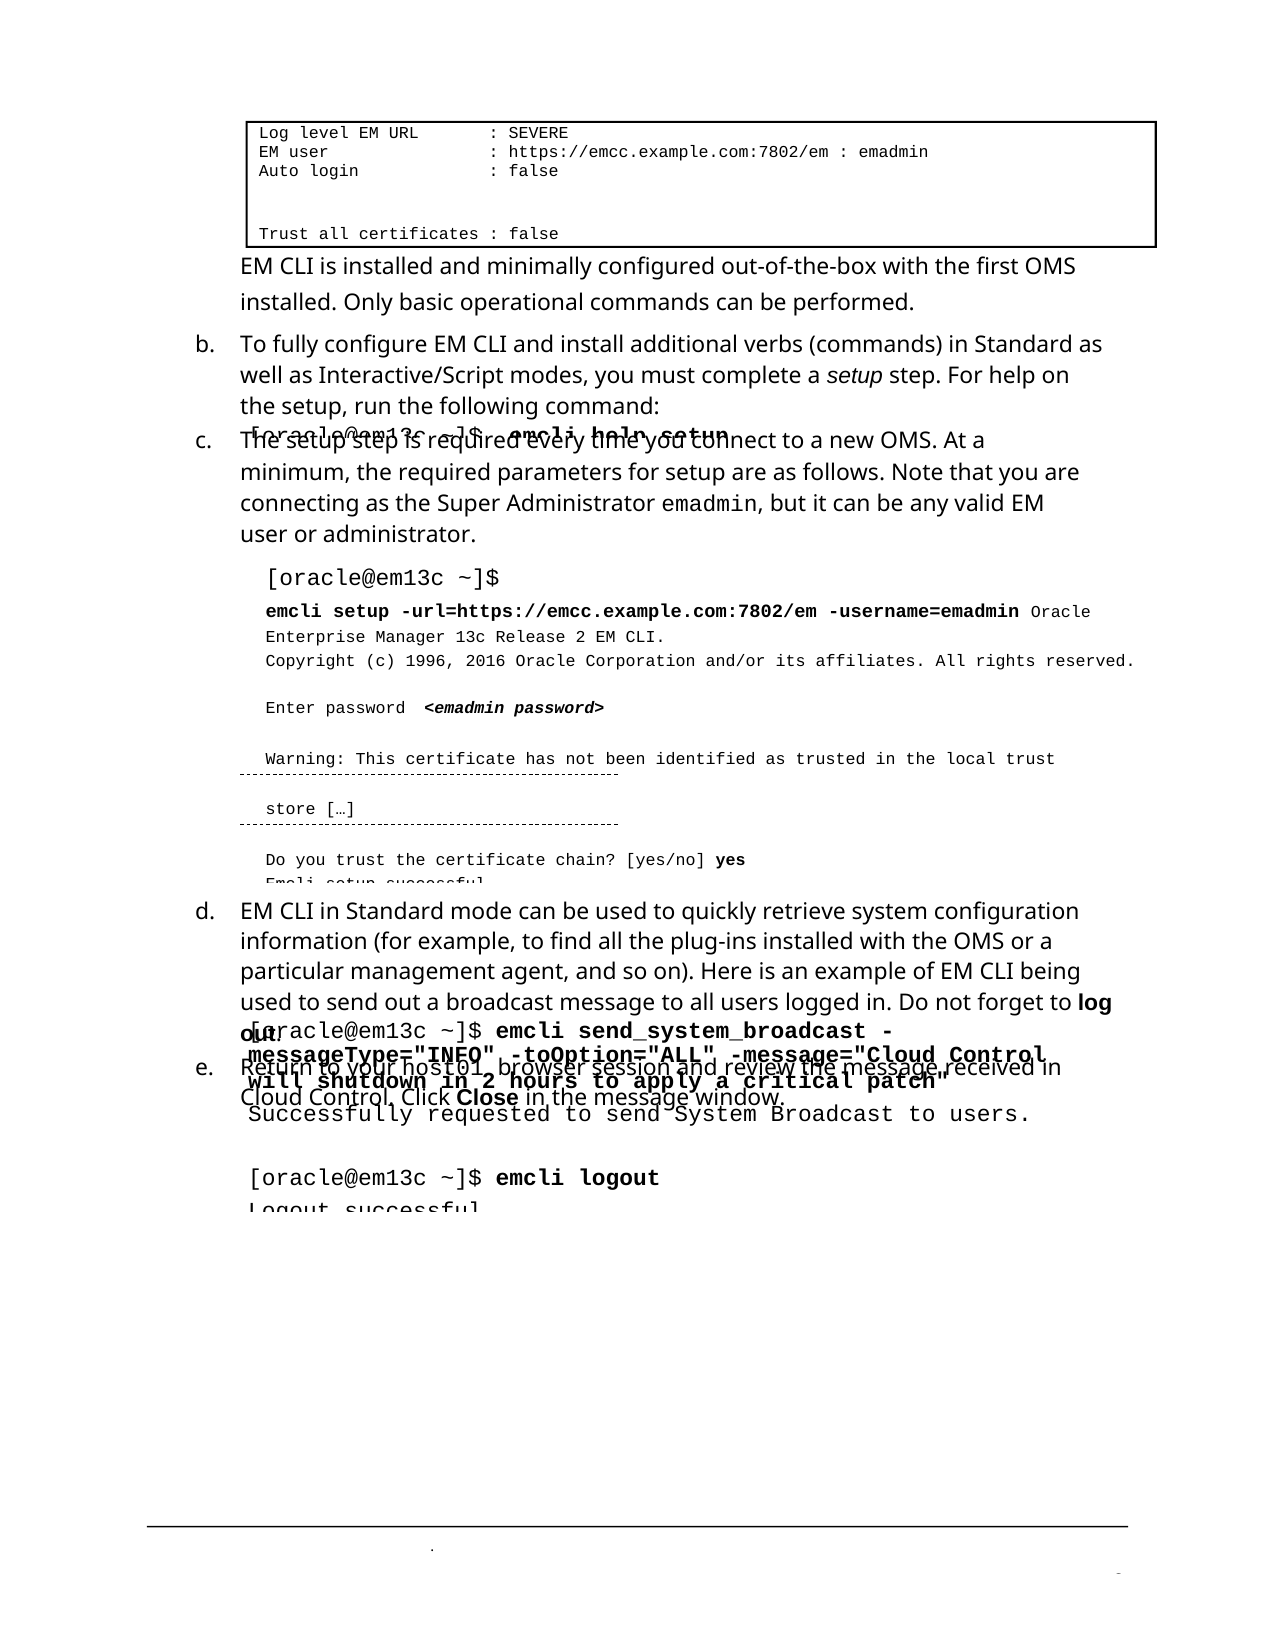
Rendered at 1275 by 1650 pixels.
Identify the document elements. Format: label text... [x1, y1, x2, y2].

list To fully configure EM CLI and install additional verbs (commands) in Standard as well as Interactive/Script modes, you must complete a setup step. For help on the setup, run the following command: [195, 328, 1108, 421]
list The setup step is required every time you connect to a new OMS. At a minimum, the required parameters for setup are as follows. Note that you are connecting as the Super Administrator emadmin, but it can be any valid EM user or administrator. [195, 424, 1097, 549]
text EM CLI is installed and minimally configured out-of-the-box with the first OMS installed. Only basic operational commands can be performed. [240, 250, 1125, 317]
list Return to your host01 browser session and review the message received in Cloud Control. Click Close in the message window. [195, 1052, 1084, 1112]
list EM CLI in Standard mode can be used to quickly retrieve system configuration information (for example, to find all the plug-ins installed with the OMS or a particular management agent, and so on). Here is an example of EM CLI being used to send out a broadcast message to all users logged in. Do not forget to log out. [195, 895, 1116, 1048]
